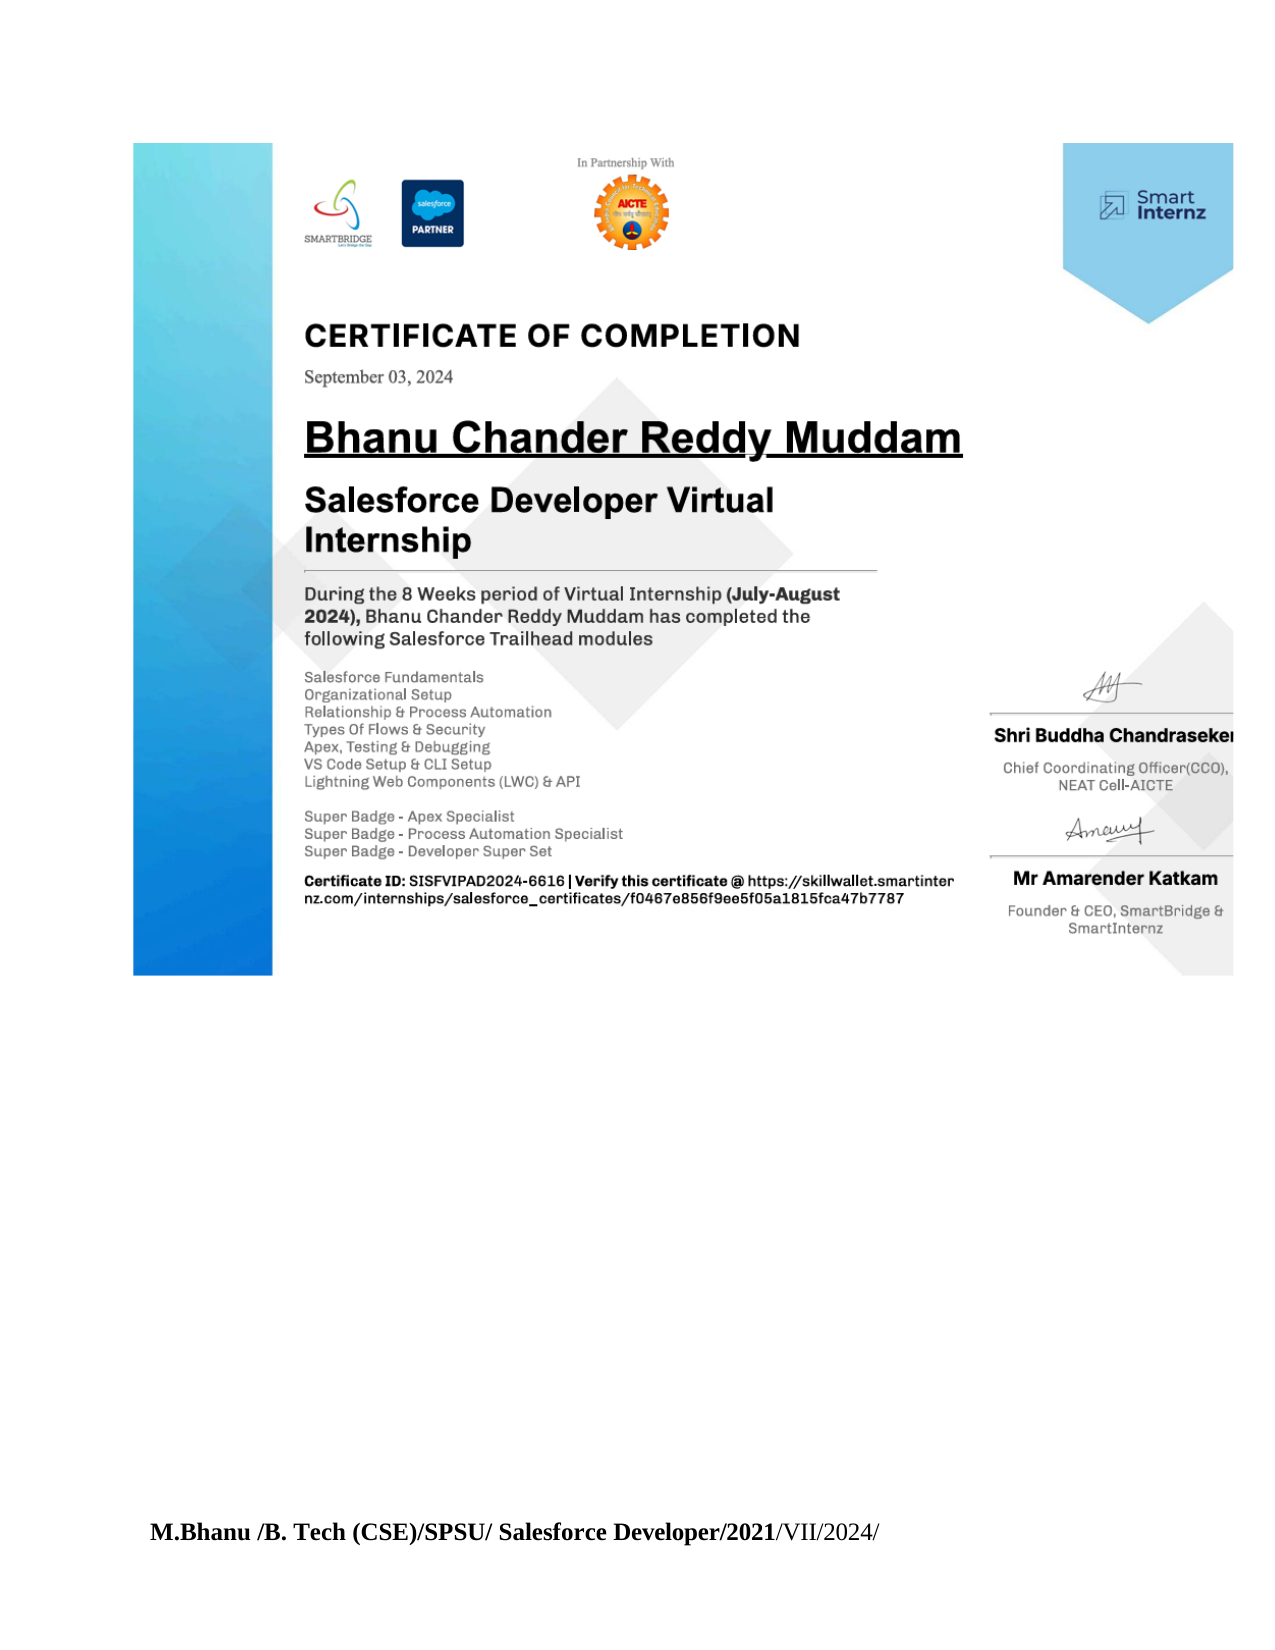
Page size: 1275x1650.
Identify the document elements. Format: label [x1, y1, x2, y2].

picture [133, 143, 1234, 997]
